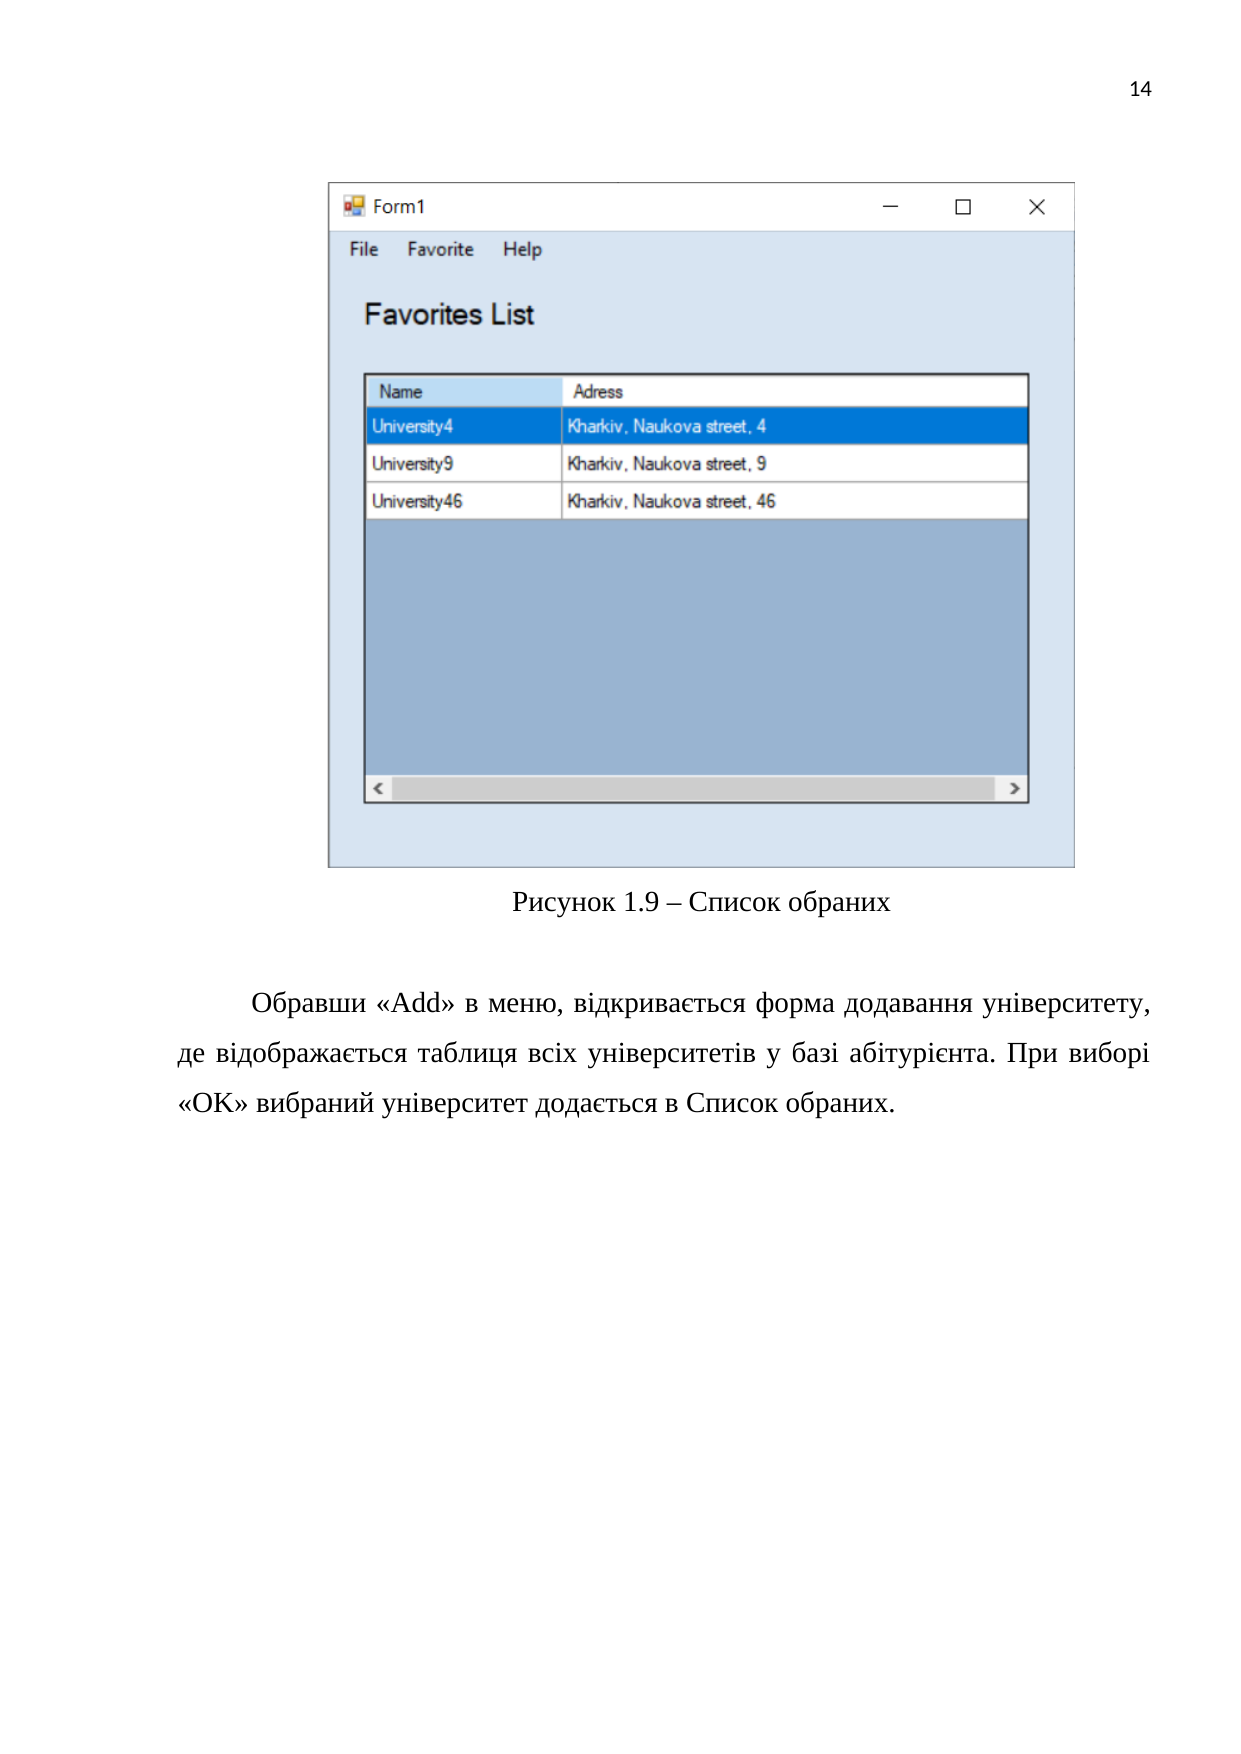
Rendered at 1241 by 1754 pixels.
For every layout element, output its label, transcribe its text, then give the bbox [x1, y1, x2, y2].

picture [327, 182, 1075, 868]
text Обравши «Add» в меню, відкривається форма додавання університету, де відображається таблиця всіх університетів у базі абітурієнта. При виборі «OK» вибраний університет додається в Список обраних. [177, 985, 1152, 1119]
text Рисунок 1.9 – Список обраних [177, 884, 1152, 918]
